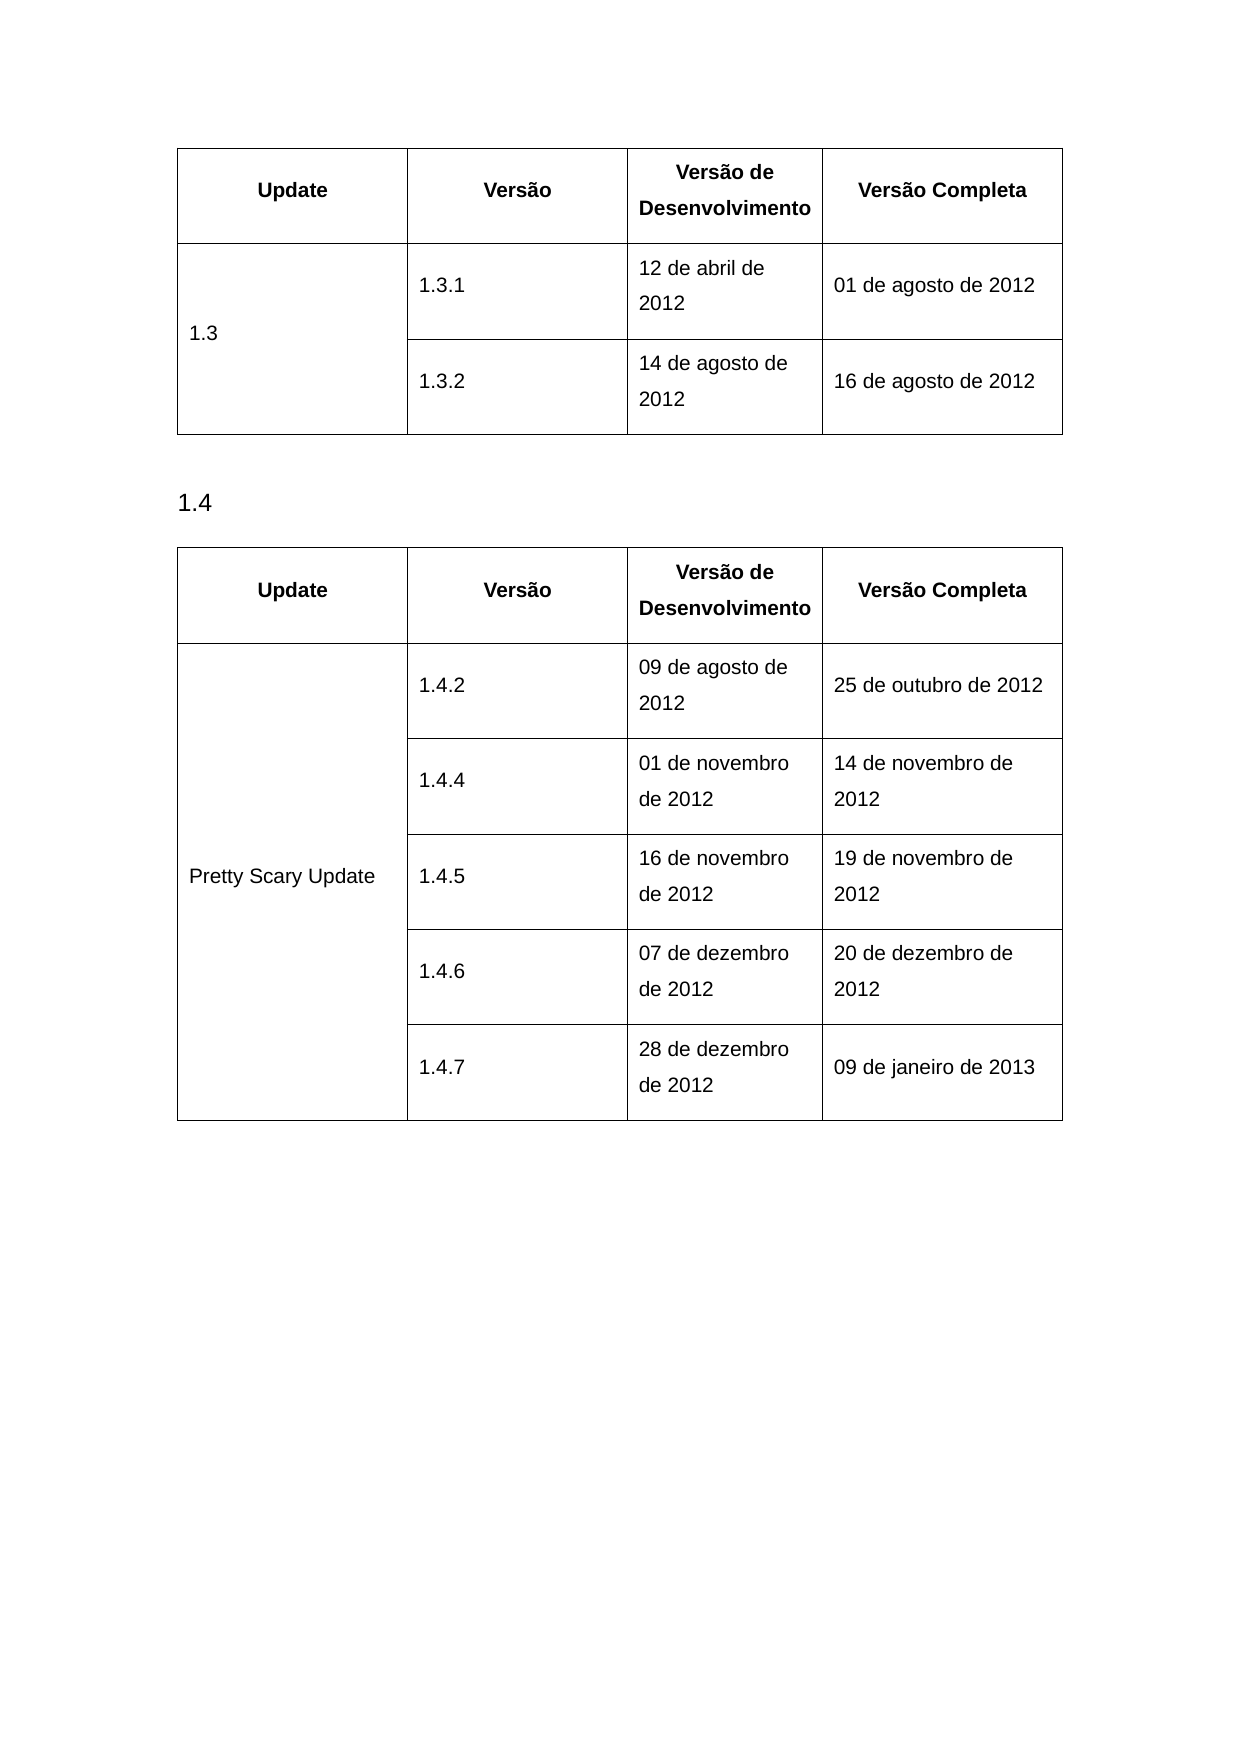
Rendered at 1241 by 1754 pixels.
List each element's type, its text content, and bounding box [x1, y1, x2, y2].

table_header Versão de Desenvolvimento [628, 149, 822, 243]
table_cell 28 de dezembro de 2012 [628, 1025, 822, 1120]
table_cell 19 de novembro de 2012 [823, 835, 1062, 929]
table_cell 09 de agosto de 2012 [628, 644, 822, 738]
table_header Update [178, 149, 407, 243]
table_cell 12 de abril de 2012 [628, 244, 822, 338]
table_header Versão de Desenvolvimento [628, 548, 822, 643]
text 1.4 [177, 487, 1063, 516]
table_header Versão Completa [823, 548, 1062, 643]
table_header Versão [408, 149, 627, 243]
table_cell 1.4.5 [408, 835, 627, 929]
table_cell 20 de dezembro de 2012 [823, 930, 1062, 1024]
table_cell Pretty Scary Update [178, 644, 407, 1120]
table_cell 25 de outubro de 2012 [823, 644, 1062, 738]
table_cell 14 de novembro de 2012 [823, 739, 1062, 833]
table_cell 01 de novembro de 2012 [628, 739, 822, 833]
table_cell 1.4.7 [408, 1025, 627, 1120]
table_cell 09 de janeiro de 2013 [823, 1025, 1062, 1120]
table_cell 01 de agosto de 2012 [823, 244, 1062, 338]
table_cell 14 de agosto de 2012 [628, 340, 822, 434]
table_header Versão [408, 548, 627, 643]
table_cell 07 de dezembro de 2012 [628, 930, 822, 1024]
table_cell 1.3 [178, 244, 407, 434]
table_cell 1.4.6 [408, 930, 627, 1024]
table_header Versão Completa [823, 149, 1062, 243]
table_cell 1.3.1 [408, 244, 627, 338]
table_cell 1.4.4 [408, 739, 627, 833]
table_cell 16 de agosto de 2012 [823, 340, 1062, 434]
table_cell 1.4.2 [408, 644, 627, 738]
table_header Update [178, 548, 407, 643]
table_cell 16 de novembro de 2012 [628, 835, 822, 929]
table_cell 1.3.2 [408, 340, 627, 434]
